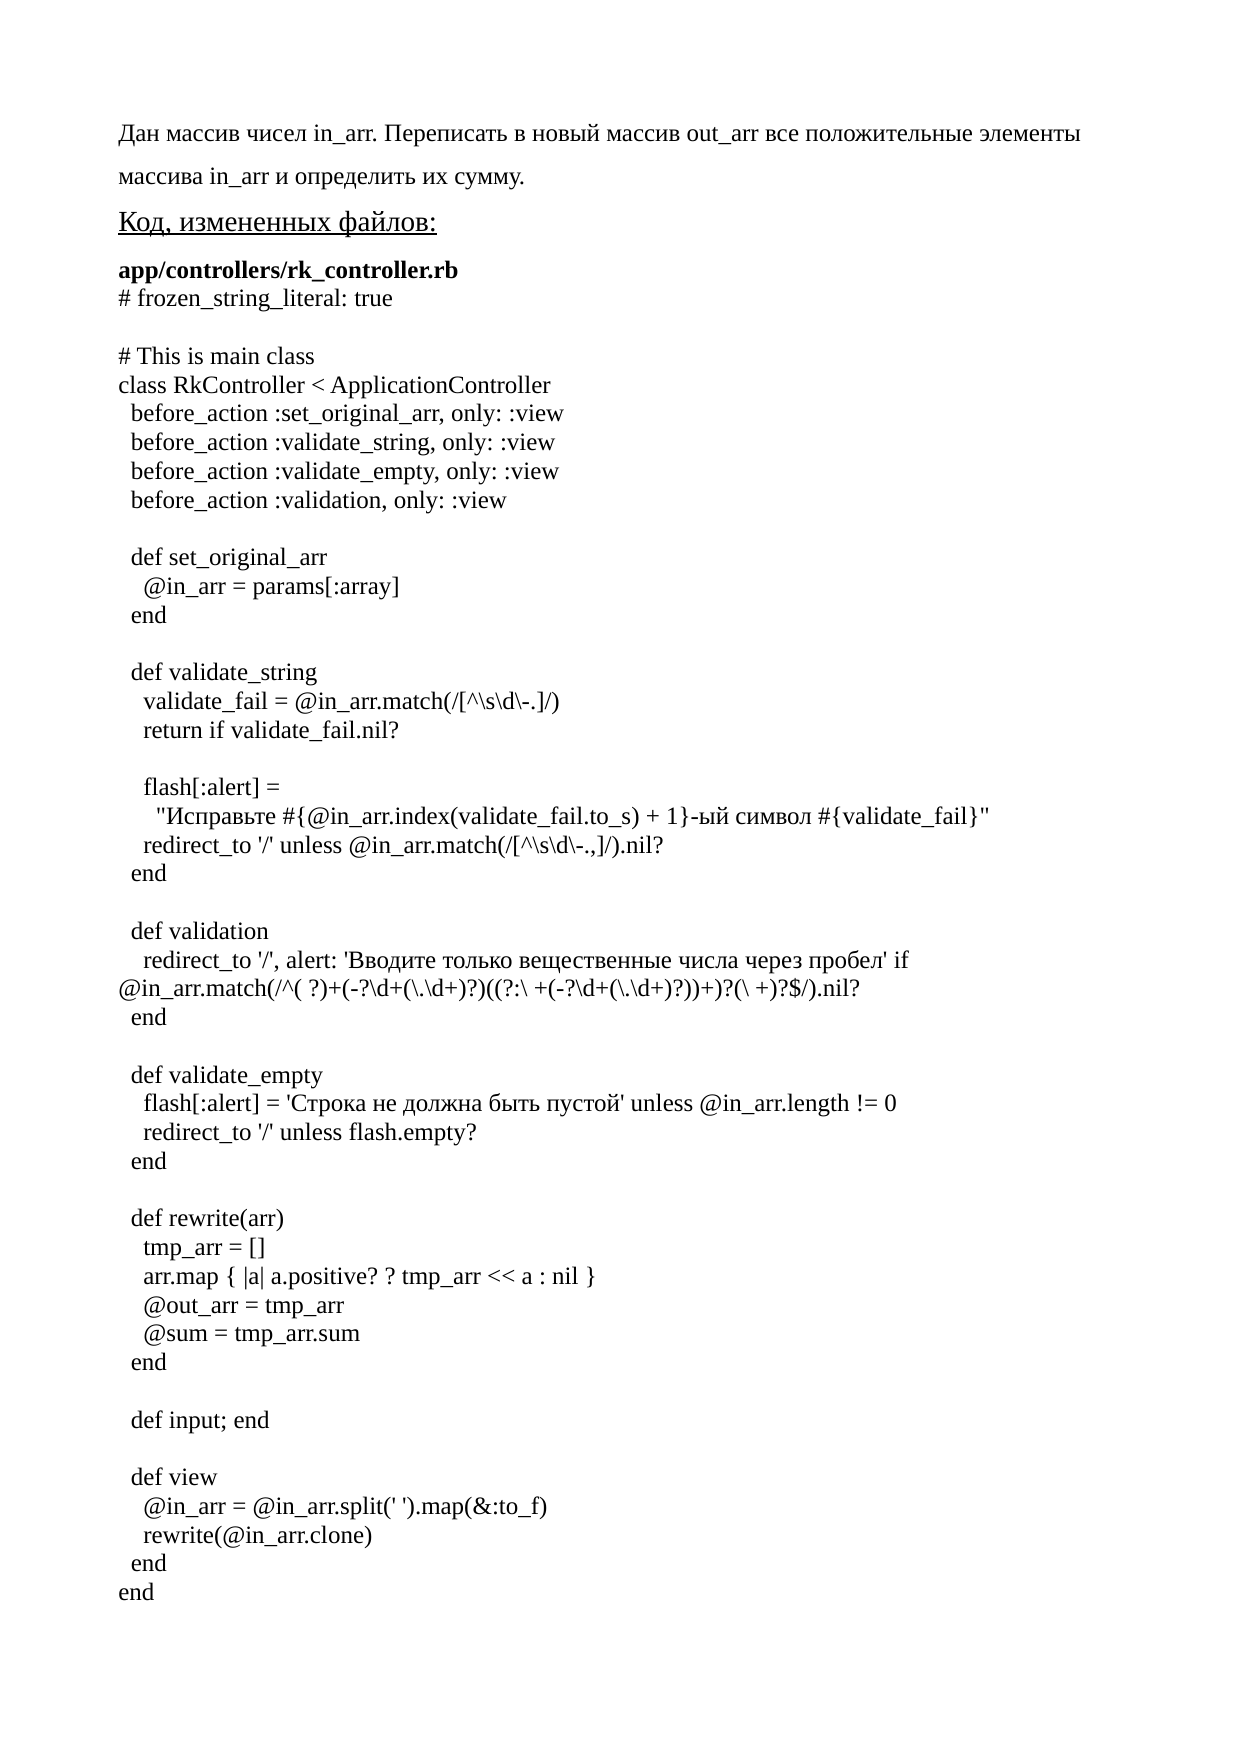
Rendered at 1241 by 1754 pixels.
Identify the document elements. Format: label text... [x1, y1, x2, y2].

text Дан массив чисел in_arr. Переписать в новый массив out_arr все положительные элементы массива in_arr и определить их сумму. [118, 118, 1122, 190]
text def input; end [118, 1405, 1122, 1433]
text # frozen_string_literal: true [118, 283, 1122, 312]
text end [118, 1548, 1122, 1577]
text before_action :set_original_arr, only: :view [118, 398, 1122, 427]
text end [118, 1002, 1122, 1031]
text @out_arr = tmp_arr [118, 1290, 1122, 1318]
text before_action :validate_string, only: :view [118, 427, 1122, 456]
text # This is main class [118, 341, 1122, 370]
text redirect_to '/', alert: 'Вводите только вещественные числа через пробел' if @in_arr.match(/^( ?)+(-?\d+(\.\d+)?)((?:\ +(-?\d+(\.\d+)?))+)?(\ +)?$/).nil? [118, 945, 1122, 1002]
text end [118, 1577, 1122, 1606]
text app/controllers/rk_controller.rb [118, 255, 1122, 283]
text flash[:alert] = [118, 772, 1122, 801]
text rewrite(@in_arr.clone) [118, 1520, 1122, 1548]
text end [118, 1146, 1122, 1175]
text arr.map { |a| a.positive? ? tmp_arr << a : nil } [118, 1261, 1122, 1290]
text def validate_empty [118, 1060, 1122, 1088]
text def validate_string [118, 657, 1122, 686]
text end [118, 858, 1122, 887]
text Код, измененных файлов: [118, 204, 1122, 238]
text tmp_arr = [] [118, 1232, 1122, 1261]
text validate_fail = @in_arr.match(/[^\s\d\-.]/) [118, 686, 1122, 715]
text def rewrite(arr) [118, 1203, 1122, 1232]
text @in_arr = @in_arr.split(' ').map(&:to_f) [118, 1491, 1122, 1520]
text redirect_to '/' unless flash.empty? [118, 1117, 1122, 1146]
text def set_original_arr [118, 542, 1122, 571]
text before_action :validation, only: :view [118, 485, 1122, 513]
text class RkController < ApplicationController [118, 370, 1122, 398]
text @in_arr = params[:array] [118, 571, 1122, 600]
text "Исправьте #{@in_arr.index(validate_fail.to_s) + 1}-ый символ #{validate_fail}" [118, 801, 1122, 830]
text redirect_to '/' unless @in_arr.match(/[^\s\d\-.,]/).nil? [118, 830, 1122, 858]
text def view [118, 1462, 1122, 1491]
text before_action :validate_empty, only: :view [118, 456, 1122, 485]
text end [118, 1347, 1122, 1376]
text @sum = tmp_arr.sum [118, 1318, 1122, 1347]
text end [118, 600, 1122, 628]
text def validation [118, 916, 1122, 945]
text flash[:alert] = 'Строка не должна быть пустой' unless @in_arr.length != 0 [118, 1088, 1122, 1117]
text return if validate_fail.nil? [118, 715, 1122, 743]
